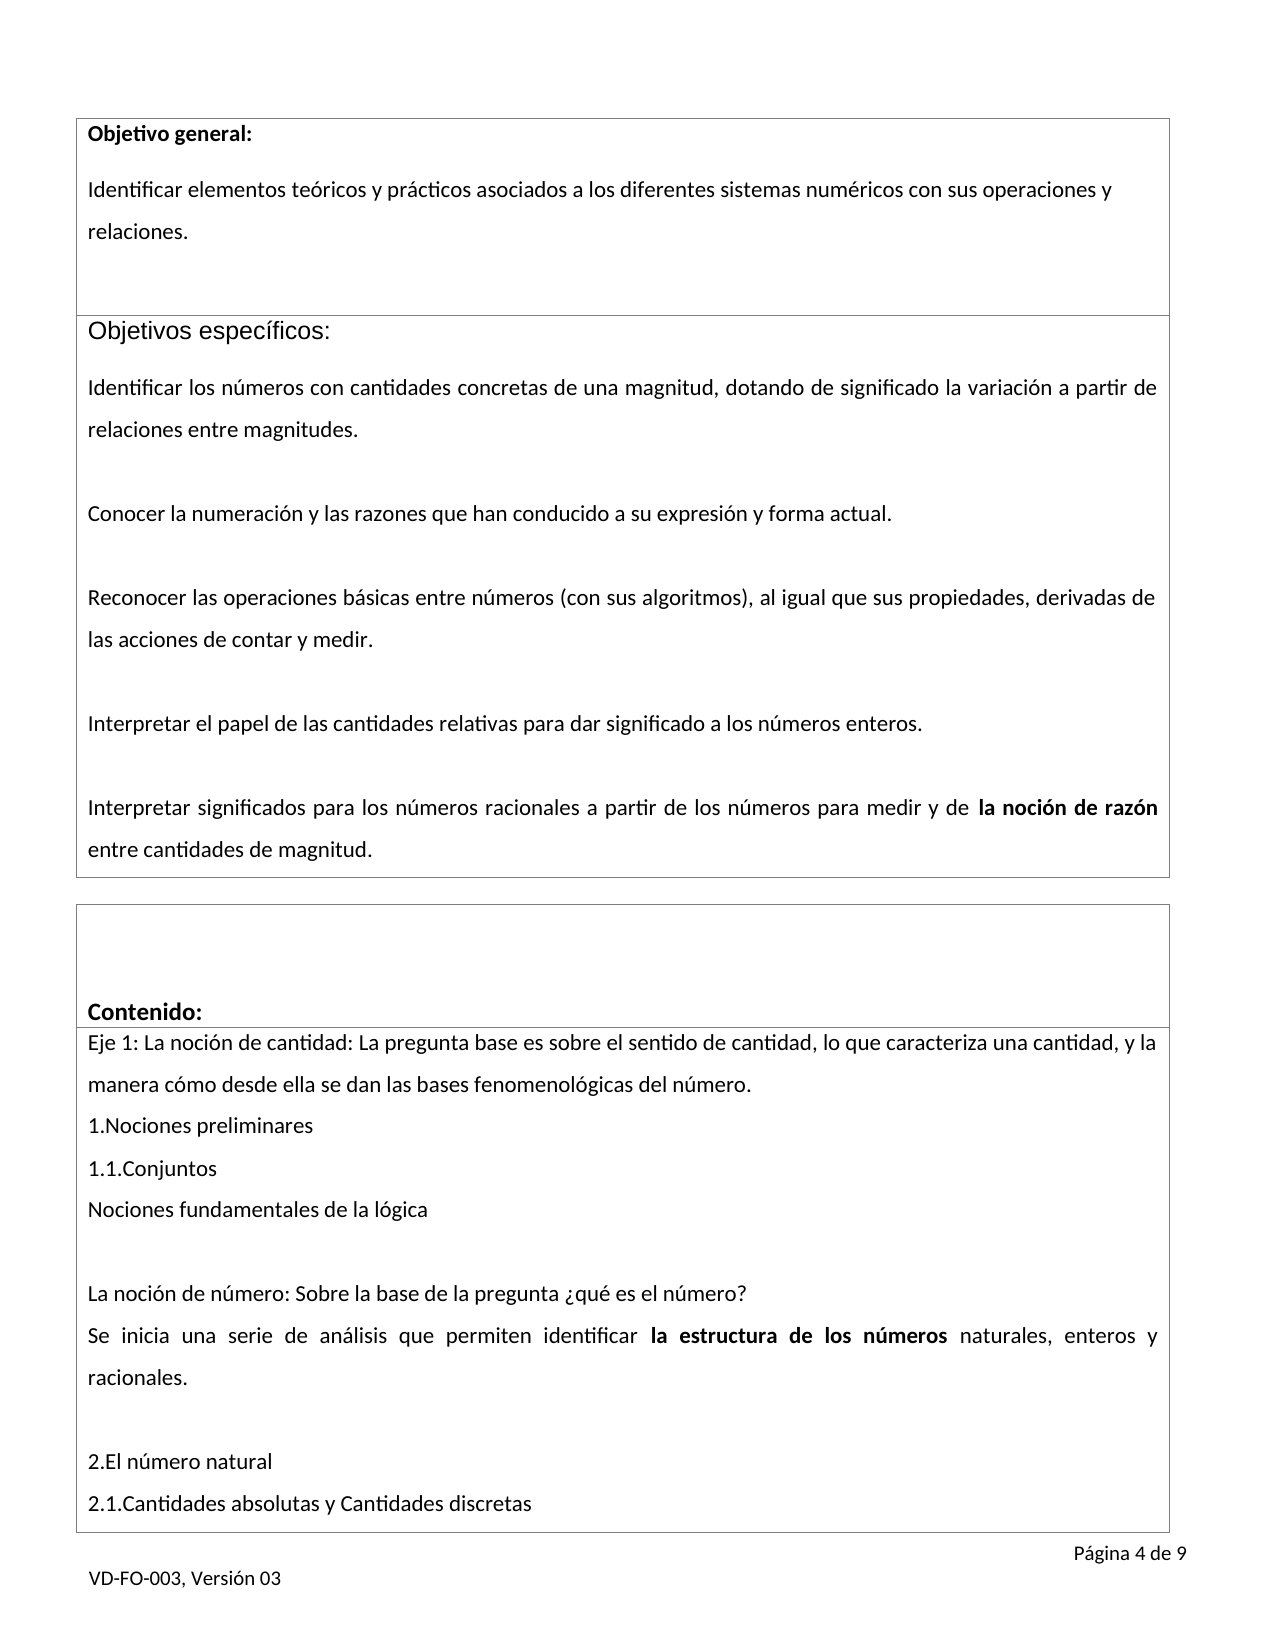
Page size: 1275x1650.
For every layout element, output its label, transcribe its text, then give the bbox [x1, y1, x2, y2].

table_cell Identificar los números con cantidades concretas de una magnitud, dotando de significado la variación a partir de relaciones entre magnitudes. Conocer la numeración y las razones que han conducido a su expresión y forma actual. Reconocer las operaciones básicas entre números (con sus algoritmos), al igual que sus propiedades, derivadas de las acciones de contar y medir. Interpretar el papel de las cantidades relativas para dar significado a los números enteros. Interpretar significados para los números racionales a partir de los números para medir y de la noción de razón entre cantidades de magnitud. [77, 316, 1169, 877]
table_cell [77, 1028, 1169, 1532]
table_cell Objetivo general: Identificar elementos teóricos y prácticos asociados a los diferentes sistemas numéricos con sus operaciones y relaciones. [77, 119, 1169, 315]
table_header Contenido: [77, 905, 1169, 1027]
